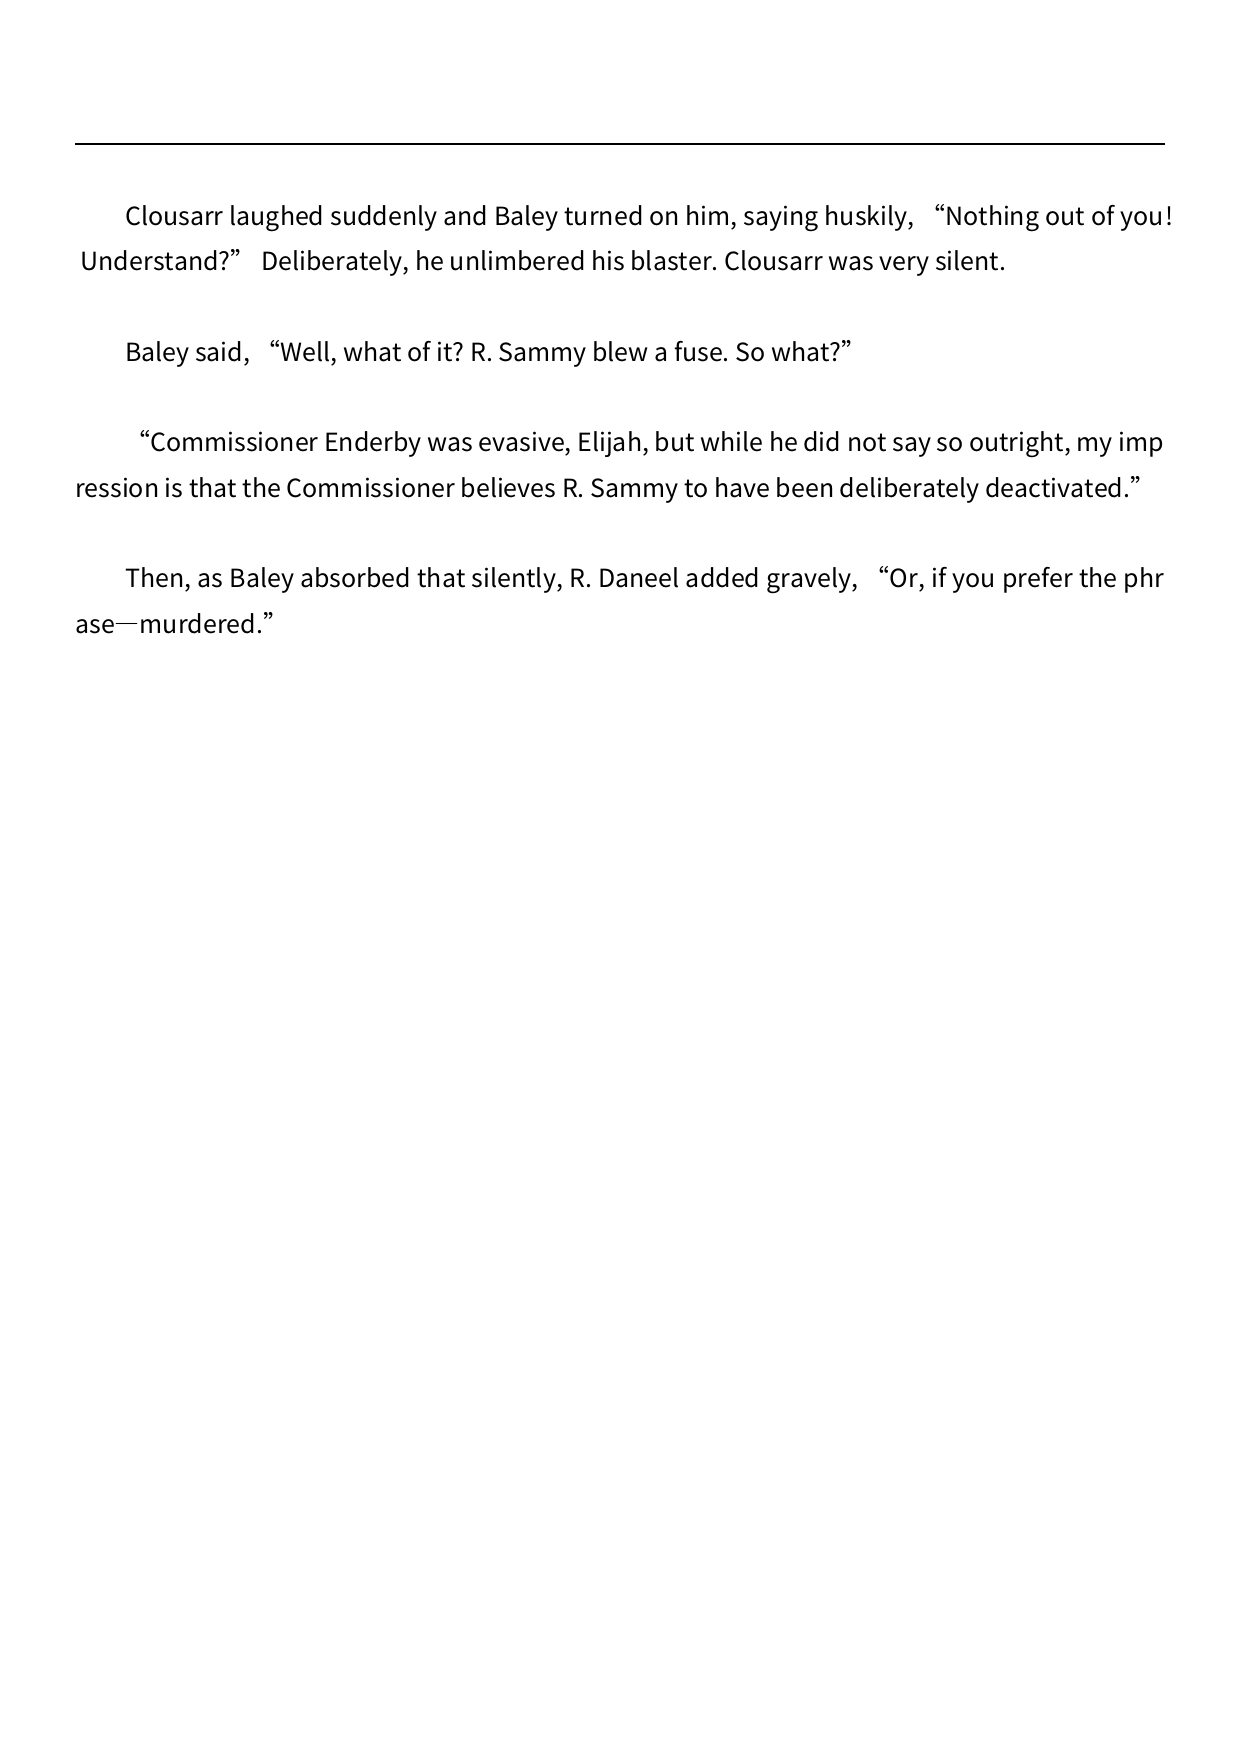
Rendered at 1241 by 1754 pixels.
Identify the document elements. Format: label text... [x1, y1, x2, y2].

text Baley said, “Well, what of it? R. Sammy blew a fuse. So what?” [75, 328, 1165, 373]
text Then, as Baley absorbed that silently, R. Daneel added gravely, “Or, if you prefer the phrase—murdered.” [75, 554, 1165, 645]
text Clousarr laughed suddenly and Baley turned on him, saying huskily, “Nothing out of you! Understand?” Deliberately, he unlimbered his blaster. Clousarr was very silent. [75, 192, 1165, 282]
text “Commissioner Enderby was evasive, Elijah, but while he did not say so outright, my impression is that the Commissioner believes R. Sammy to have been deliberately deactivated.” [75, 418, 1165, 509]
